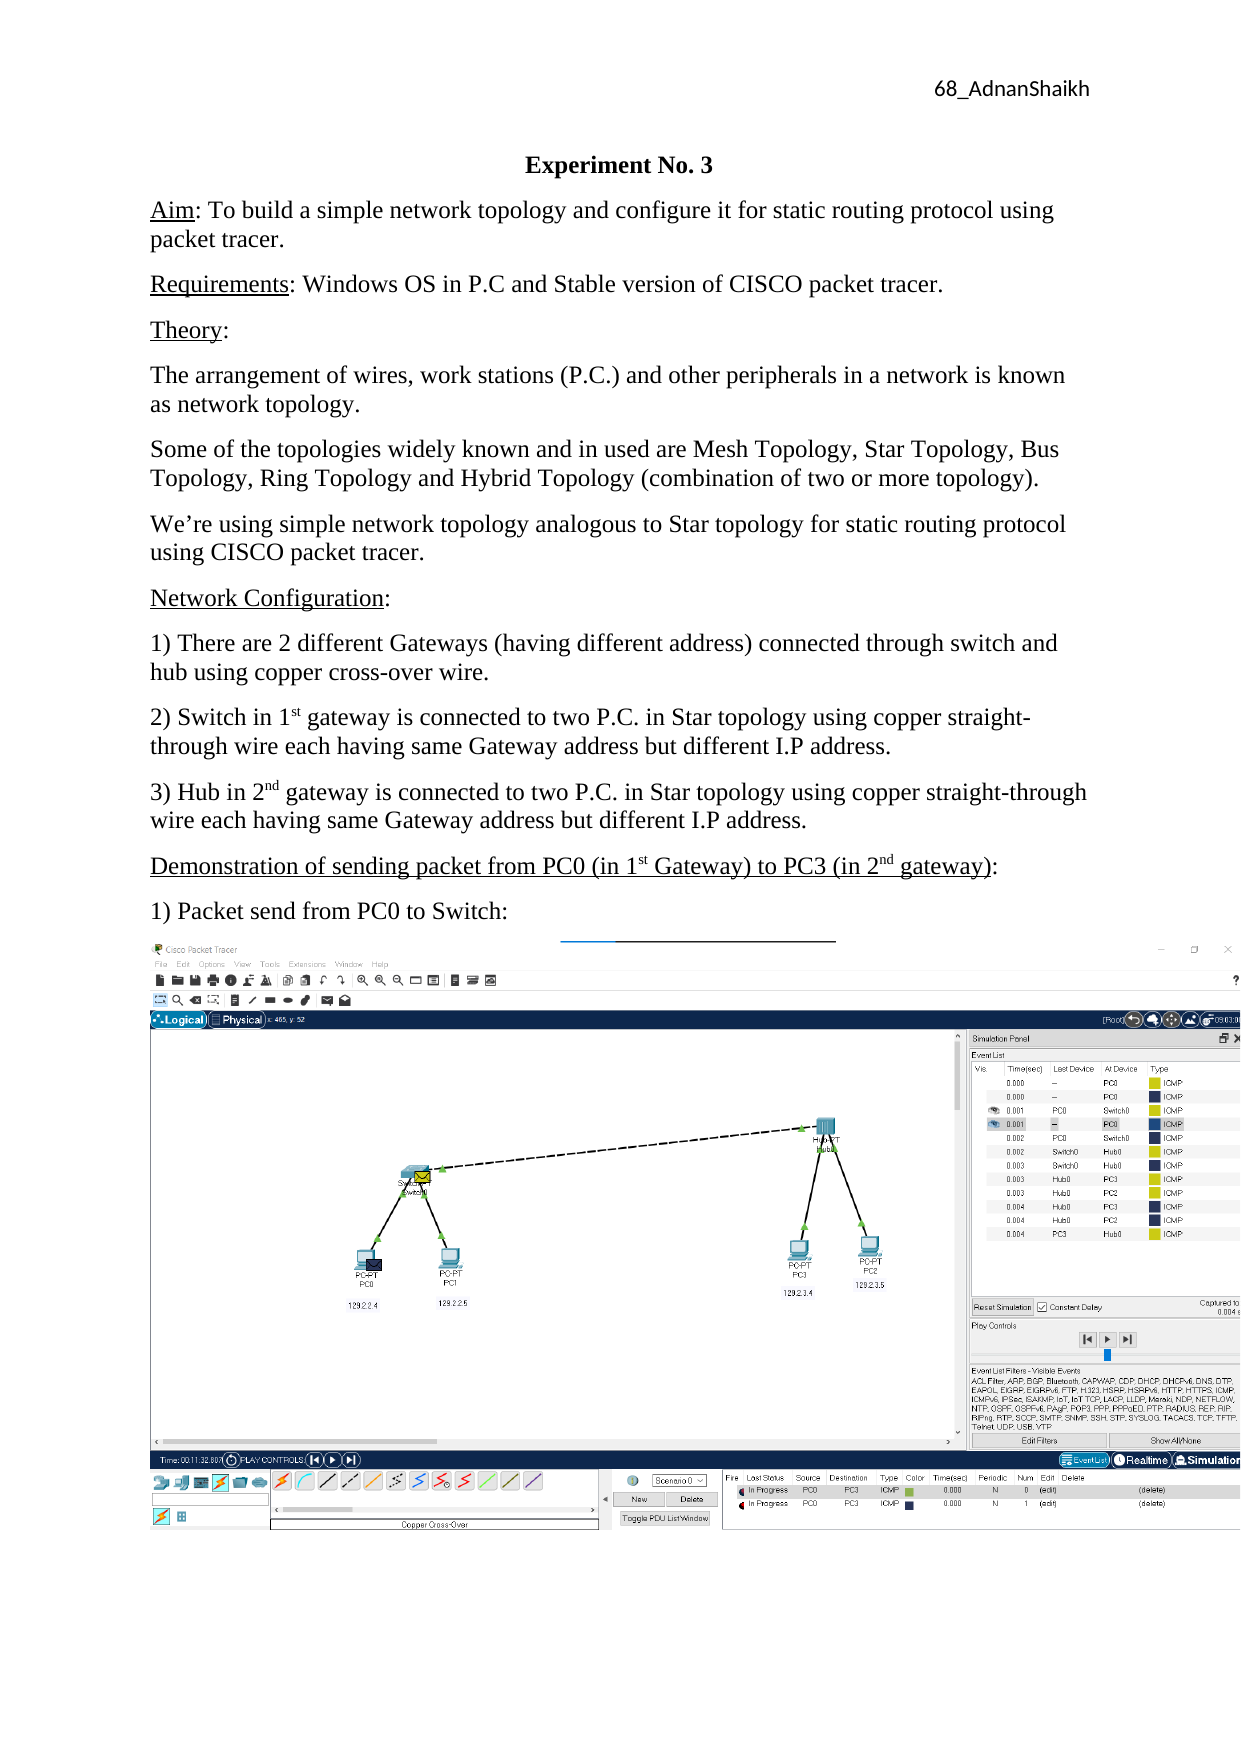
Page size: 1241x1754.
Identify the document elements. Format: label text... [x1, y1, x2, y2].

text 1) Packet send from PC0 to Switch: [150, 896, 1090, 925]
text The arrangement of wires, work stations (P.C.) and other peripherals in a network is known as network topology. [150, 360, 1090, 418]
text 1) There are 2 different Gateways (having different address) connected through switch and hub using copper cross-over wire. [150, 628, 1090, 686]
text Aim: To build a simple network topology and configure it for static routing protocol using packet tracer. [150, 195, 1090, 253]
text Network Configuration: [150, 583, 1090, 612]
text Theory: [150, 315, 1090, 344]
picture [150, 941, 1241, 1530]
text Demonstration of sending packet from PC0 (in 1st Gateway) to PC3 (in 2nd gateway): [150, 851, 1090, 879]
text We’re using simple network topology analogous to Star topology for static routing protocol using CISCO packet tracer. [150, 509, 1090, 566]
text 2) Switch in 1st gateway is connected to two P.C. in Star topology using copper straight-through wire each having same Gateway address but different I.P address. [150, 702, 1090, 760]
text Requirements: Windows OS in P.C and Stable version of CISCO packet tracer. [150, 269, 1090, 298]
text Some of the topologies widely known and in used are Mesh Topology, Star Topology, Bus Topology, Ring Topology and Hybrid Topology (combination of two or more topology). [150, 434, 1090, 492]
text 3) Hub in 2nd gateway is connected to two P.C. in Star topology using copper straight-through wire each having same Gateway address but different I.P address. [150, 777, 1090, 834]
text Experiment No. 3 [150, 150, 1090, 179]
